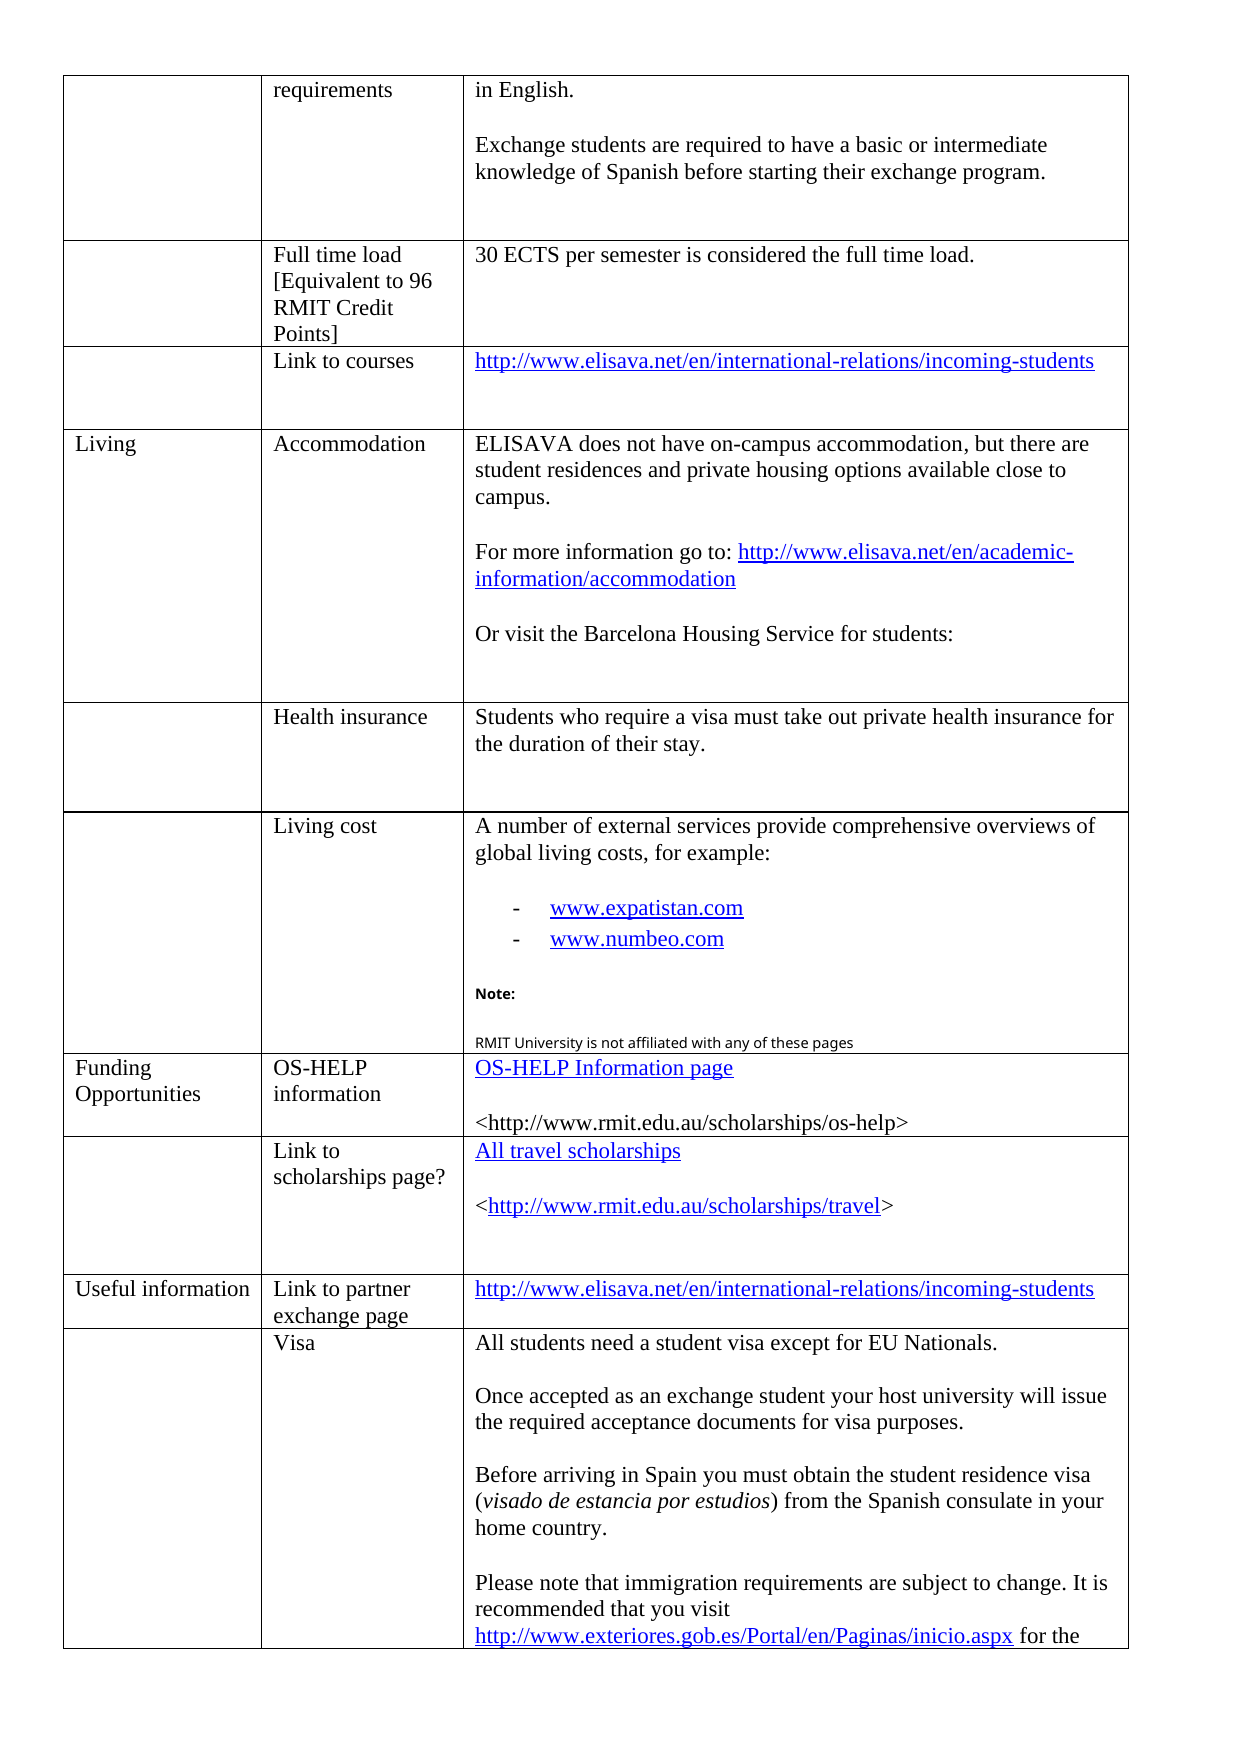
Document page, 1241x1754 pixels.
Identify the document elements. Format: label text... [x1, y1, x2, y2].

table_cell Accommodation [262, 430, 463, 702]
table_cell Students who require a visa must take out private health insurance for the duration of their stay. [464, 703, 1128, 811]
table_cell Full time load [Equivalent to 96 RMIT Credit Points] [262, 241, 463, 346]
table_cell 30 ECTS per semester is considered the full time load. [464, 241, 1128, 346]
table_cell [464, 76, 1128, 240]
table_cell Link to partner exchange page [262, 1275, 463, 1328]
table_cell OS-HELP information [262, 1054, 463, 1136]
table_cell ELISAVA does not have on-campus accommodation, but there are student residences and private housing options available close to campus. For more information go to: http://www.elisava.net/en/academic-information/accommodation Or visit the Barcelona Housing Service for students: [464, 430, 1128, 702]
table_cell [64, 1137, 261, 1274]
table_cell Useful information [64, 1275, 261, 1328]
table_cell Funding Opportunities [64, 1054, 261, 1136]
table_cell Link to scholarships page? [262, 1137, 463, 1274]
table_cell Visa [262, 1329, 463, 1648]
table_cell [464, 1329, 1128, 1648]
table_cell [64, 703, 261, 811]
table_cell [64, 347, 261, 429]
table_cell http://www.elisava.net/en/international-relations/incoming-students [464, 1275, 1128, 1328]
table_cell All travel scholarships <http://www.rmit.edu.au/scholarships/travel> [464, 1137, 1128, 1274]
table_cell Health insurance [262, 703, 463, 811]
table_cell Link to courses [262, 347, 463, 429]
table_cell [64, 1329, 261, 1648]
table_cell Living cost [262, 813, 463, 1053]
table_cell [64, 813, 261, 1053]
table_cell [64, 241, 261, 346]
table_cell http://www.elisava.net/en/international-relations/incoming-students [464, 347, 1128, 429]
table_cell A number of external services provide comprehensive overviews of global living costs, for example: www.expatistan.com www.numbeo.com Note: RMIT University is not affiliated with any of these pages [464, 813, 1128, 1053]
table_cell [262, 76, 463, 240]
table_cell [64, 76, 261, 240]
table_cell Living [64, 430, 261, 702]
table_cell OS-HELP Information page <http://www.rmit.edu.au/scholarships/os-help> [464, 1054, 1128, 1136]
